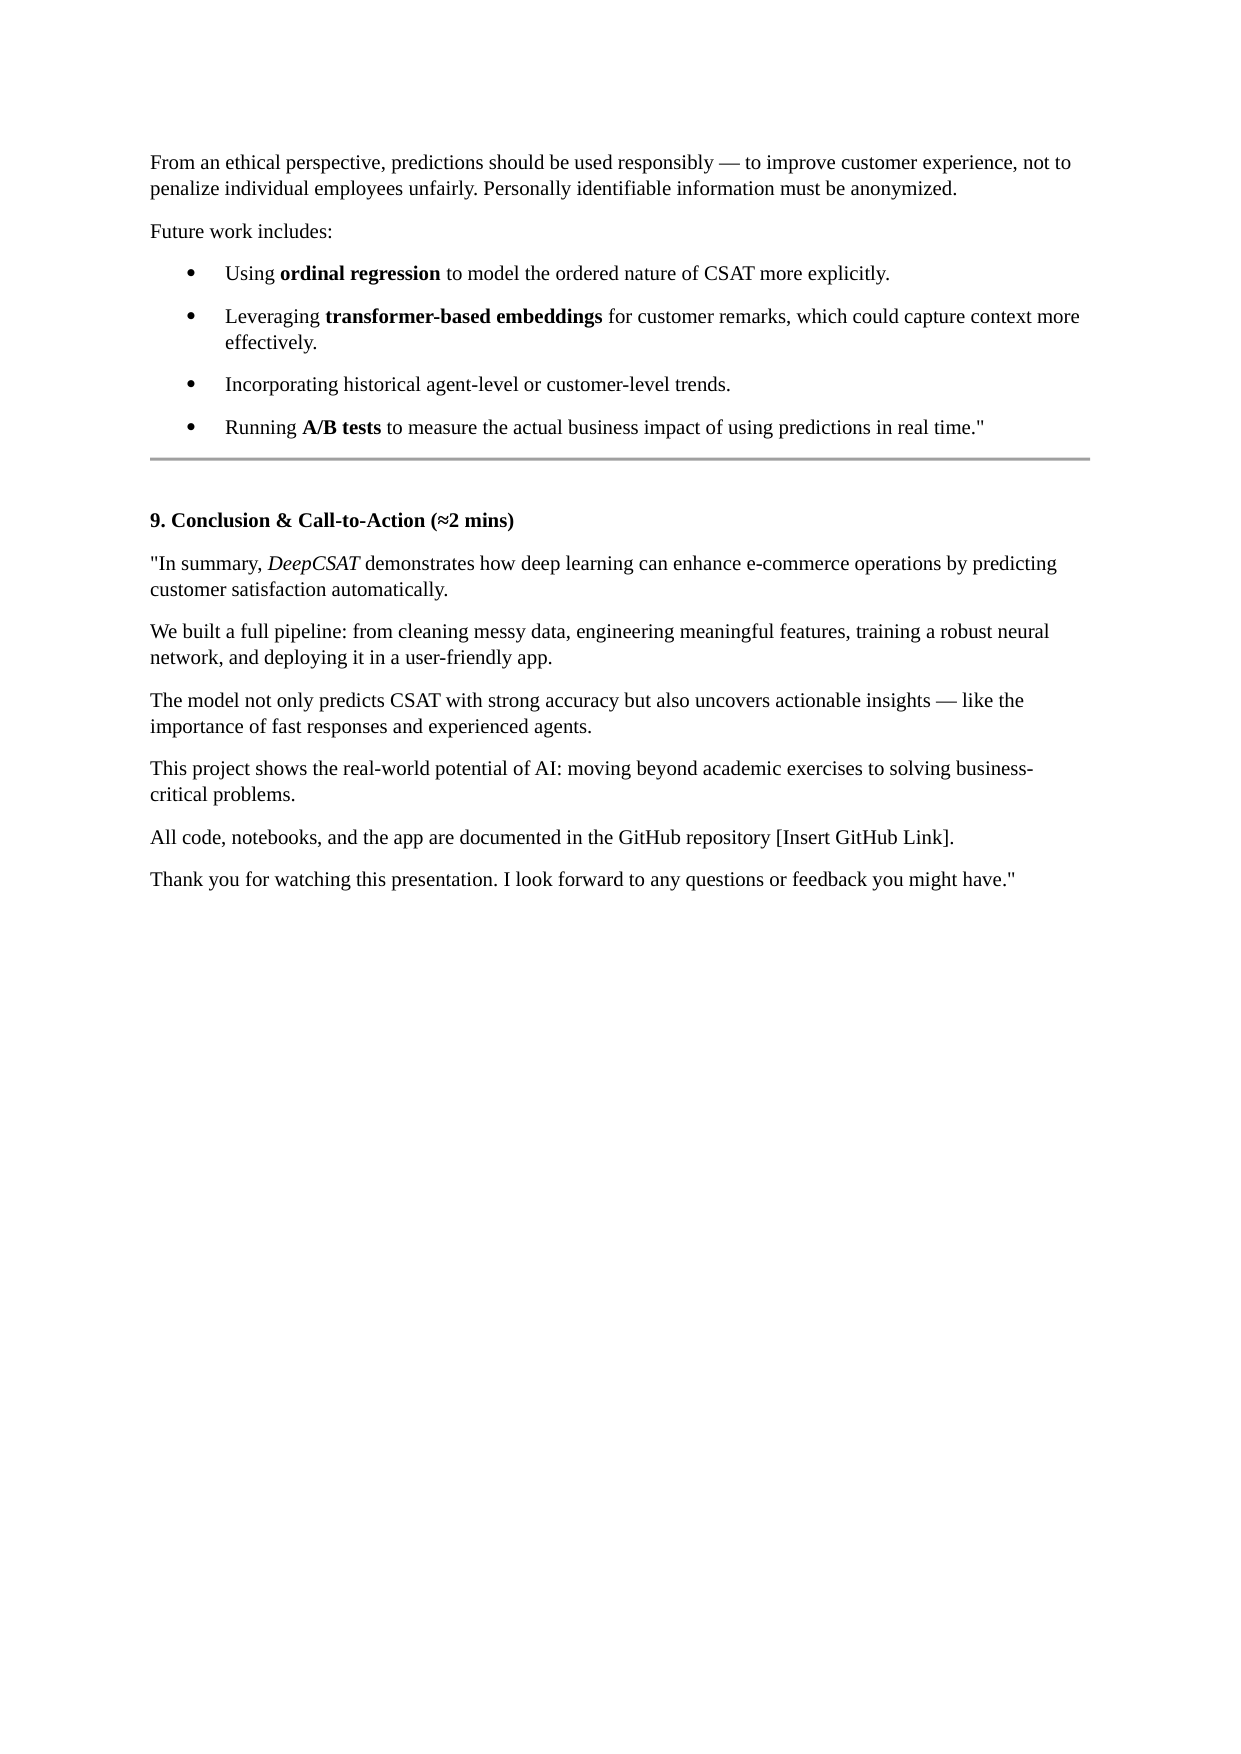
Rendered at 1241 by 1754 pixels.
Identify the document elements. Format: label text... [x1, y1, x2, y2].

text Thank you for watching this presentation. I look forward to any questions or feedback you might have." [150, 867, 1090, 891]
text This project shows the real-world potential of AI: moving beyond academic exercises to solving business-critical problems. [150, 756, 1090, 806]
text 9. Conclusion & Call-to-Action (≈2 mins) [150, 508, 1090, 532]
text "In summary, DeepCSAT demonstrates how deep learning can enhance e-commerce operations by predicting customer satisfaction automatically. [150, 551, 1090, 601]
list Incorporating historical agent-level or customer-level trends. [187, 372, 1090, 396]
list Leveraging transformer-based embeddings for customer remarks, which could capture context more effectively. [187, 304, 1090, 354]
text The model not only predicts CSAT with strong accuracy but also uncovers actionable insights — like the importance of fast responses and experienced agents. [150, 688, 1090, 738]
text From an ethical perspective, predictions should be used responsibly — to improve customer experience, not to penalize individual employees unfairly. Personally identifiable information must be anonymized. [150, 150, 1090, 200]
text Future work includes: [150, 218, 1090, 243]
text All code, notebooks, and the app are documented in the GitHub repository [Insert GitHub Link]. [150, 825, 1090, 849]
list Running A/B tests to measure the actual business impact of using predictions in real time." [187, 415, 1090, 439]
text We built a full pipeline: from cleaning messy data, engineering meaningful features, training a robust neural network, and deploying it in a user-friendly app. [150, 619, 1090, 669]
list Using ordinal regression to model the ordered nature of CSAT more explicitly. [187, 261, 1090, 285]
